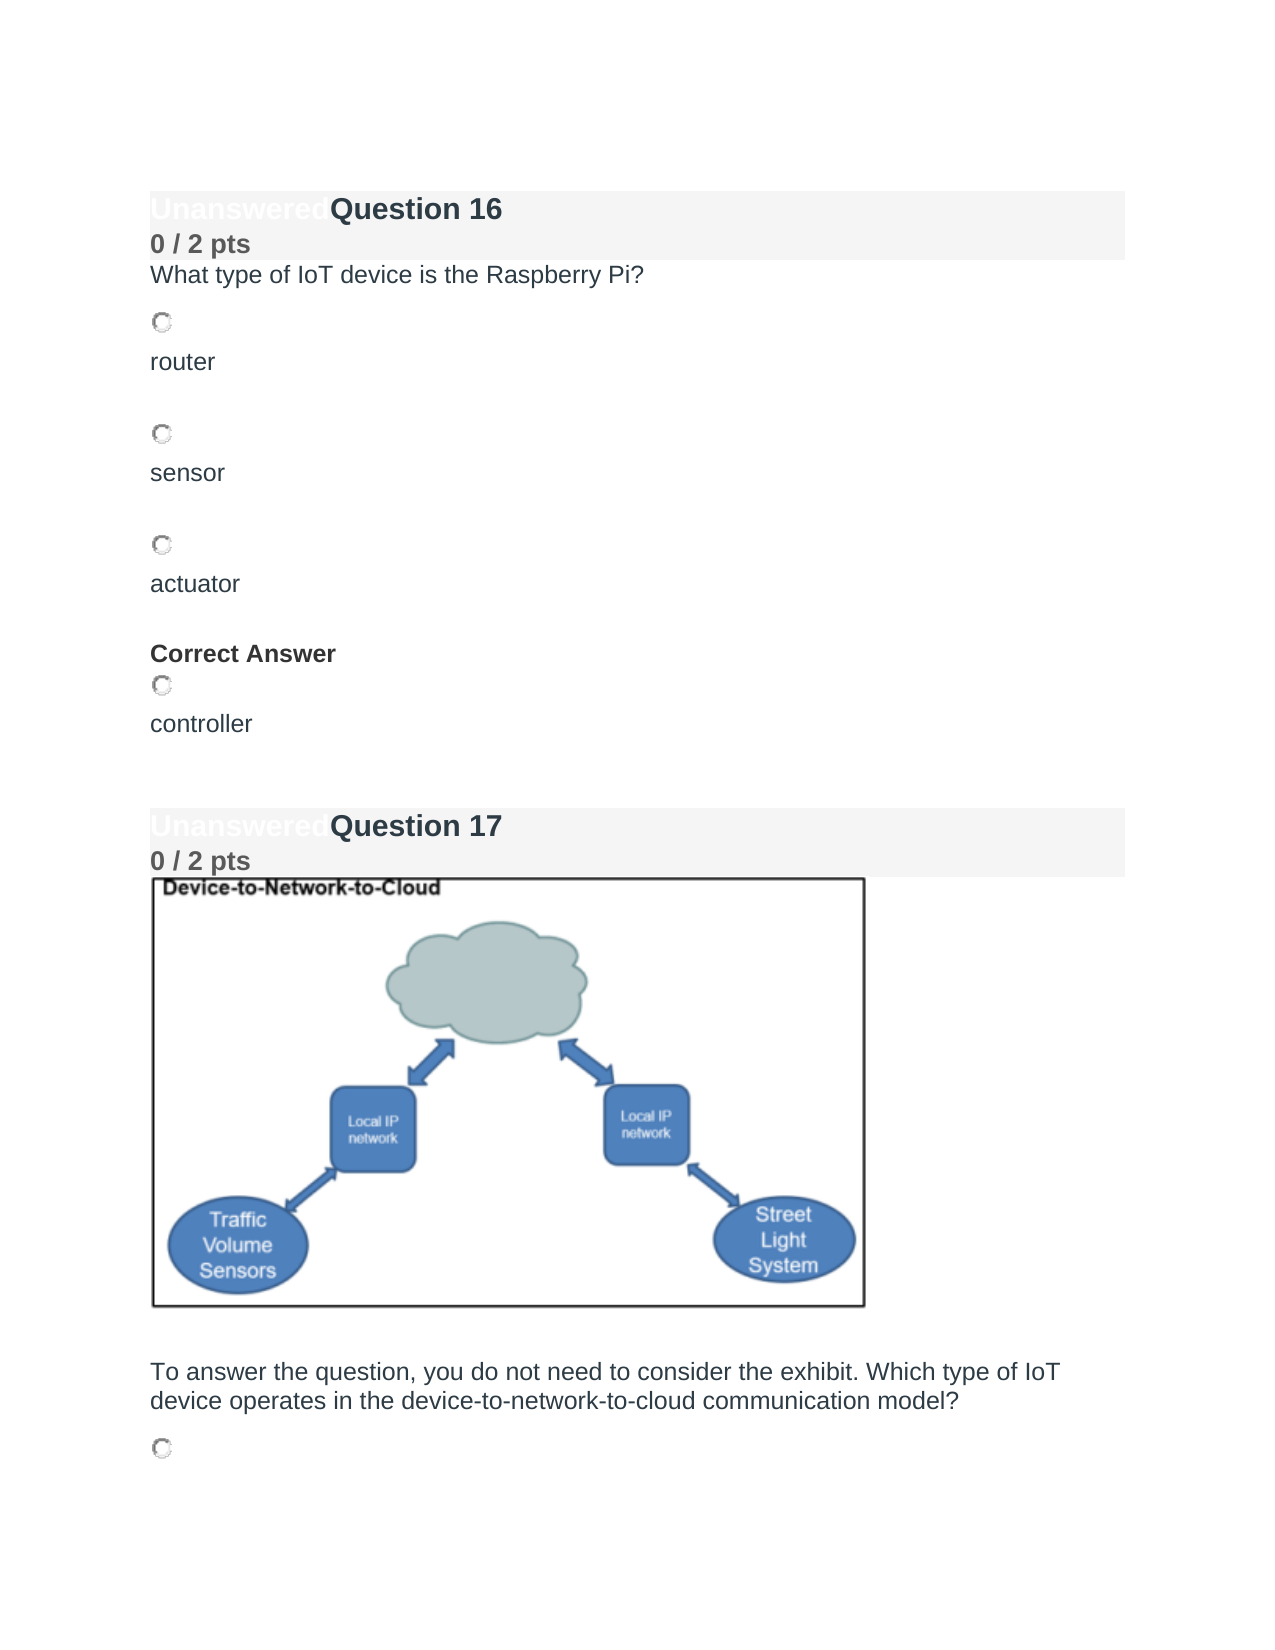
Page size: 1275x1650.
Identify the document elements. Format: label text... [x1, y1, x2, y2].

text actuator [150, 569, 1125, 598]
text controller [150, 709, 1125, 738]
text UnansweredQuestion 17 [150, 808, 1125, 843]
text router [150, 347, 1125, 375]
text 0 / 2 pts [150, 845, 1125, 877]
text 0 / 2 pts [150, 228, 1125, 260]
text Correct Answer [150, 639, 1125, 668]
text What type of IoT device is the Raspberry Pi? [150, 260, 1125, 288]
picture [150, 876, 869, 1310]
text UnansweredQuestion 16 [150, 191, 1125, 226]
text To answer the question, you do not need to consider the exhibit. Which type of IoT device operates in the device-to-network-to-cloud communication model? [150, 1328, 1125, 1414]
text sensor [150, 458, 1125, 487]
